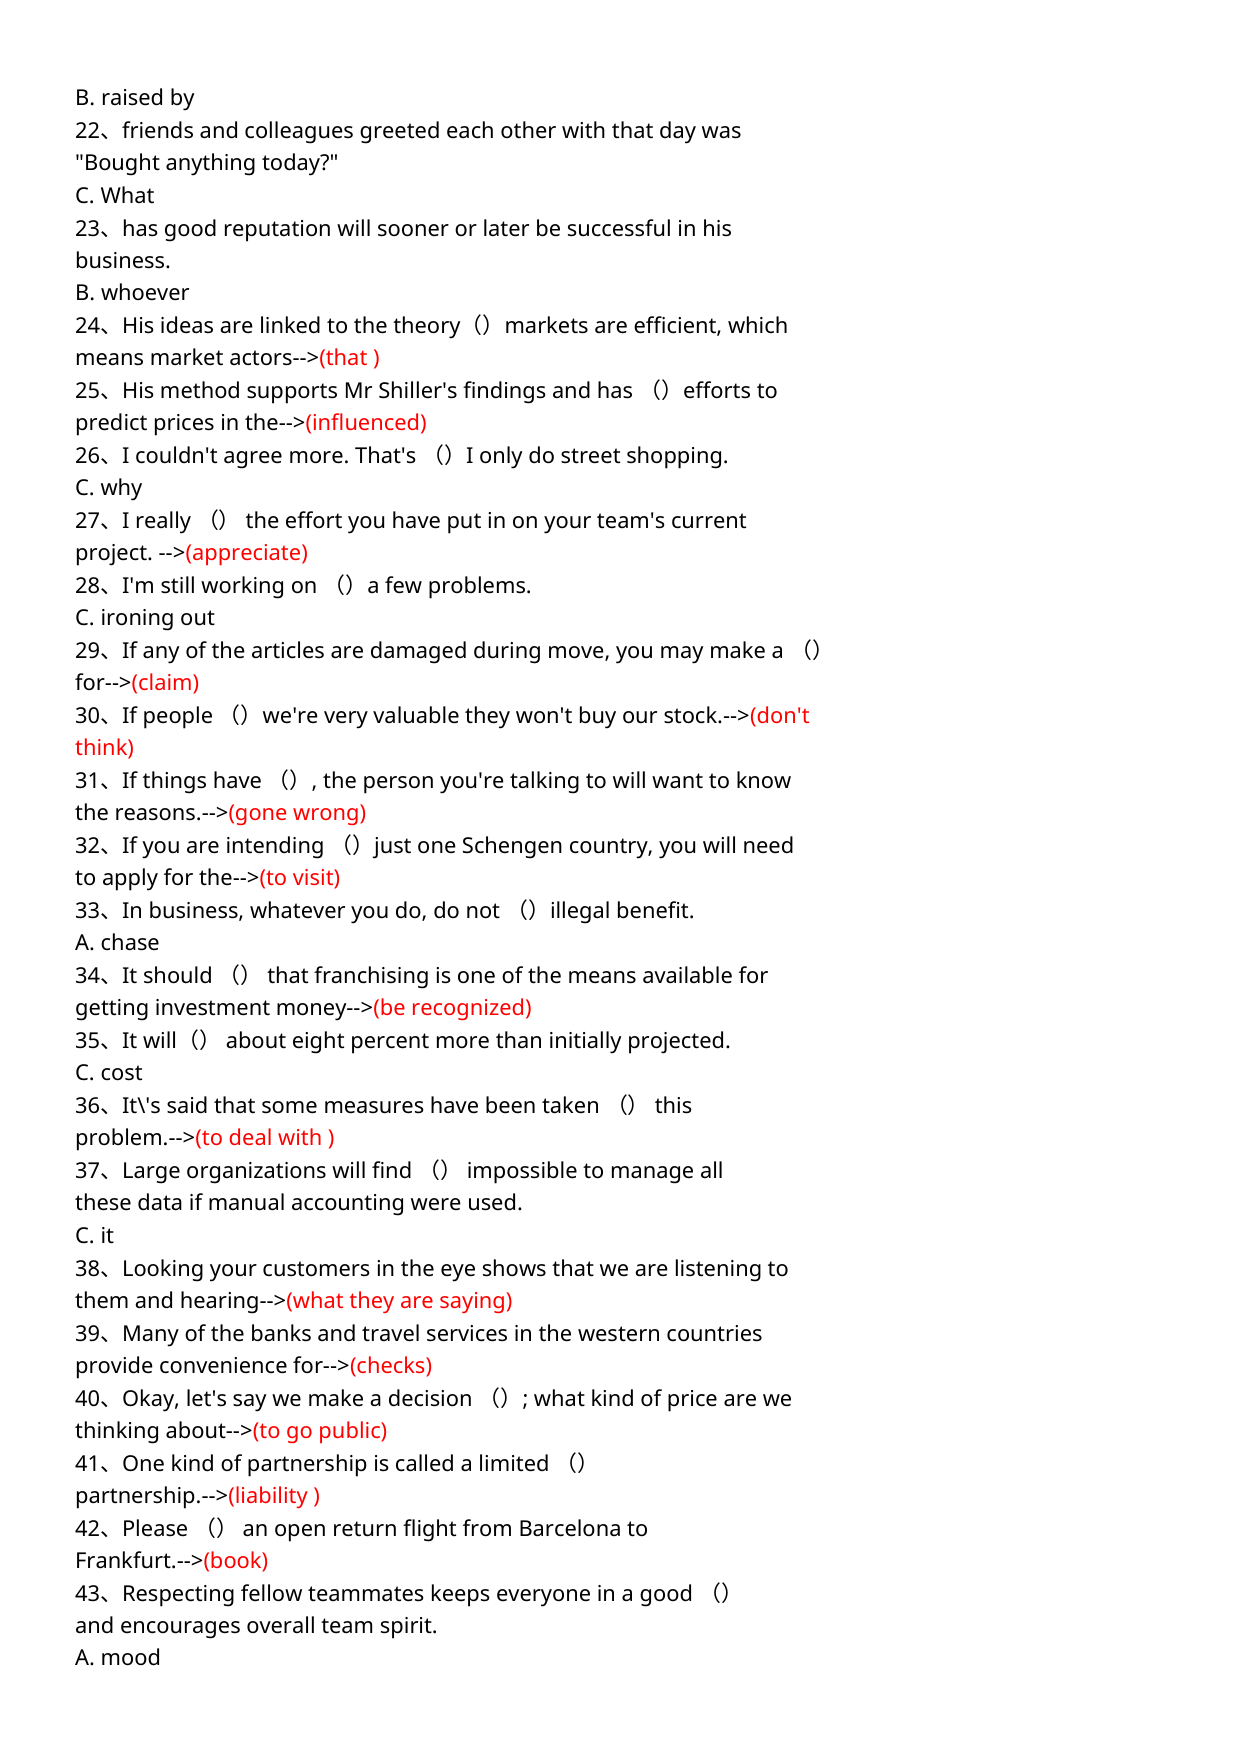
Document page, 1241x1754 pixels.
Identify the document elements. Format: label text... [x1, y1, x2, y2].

text 27、I really （） the effort you have put in on your team's current [75, 503, 1165, 536]
text these data if manual accounting were used. [75, 1186, 1165, 1218]
text C. why [75, 471, 1165, 503]
text B. raised by [75, 81, 1165, 113]
text 35、It will（） about eight percent more than initially projected. [75, 1023, 1165, 1056]
text C. What [75, 178, 1165, 211]
text business. [75, 243, 1165, 276]
text Frankfurt.-->(book) [75, 1543, 1165, 1576]
text provide convenience for-->(checks) [75, 1348, 1165, 1381]
text the reasons.-->(gone wrong) [75, 796, 1165, 828]
text and encourages overall team spirit. [75, 1608, 1165, 1641]
text 23、has good reputation will sooner or later be successful in his [75, 211, 1165, 243]
text C. ironing out [75, 601, 1165, 633]
text C. it [75, 1218, 1165, 1251]
text 41、One kind of partnership is called a limited （） [75, 1446, 1165, 1478]
text A. chase [75, 926, 1165, 958]
text 30、If people （）we're very valuable they won't buy our stock.-->(don't [75, 698, 1165, 731]
text 25、His method supports Mr Shiller's findings and has （）efforts to [75, 373, 1165, 406]
text 31、If things have （）, the person you're talking to will want to know [75, 763, 1165, 796]
text them and hearing-->(what they are saying) [75, 1283, 1165, 1316]
text 24、His ideas are linked to the theory（）markets are efficient, which [75, 308, 1165, 341]
text project. -->(appreciate) [75, 536, 1165, 568]
text "Bought anything today?" [75, 146, 1165, 178]
text 38、Looking your customers in the eye shows that we are listening to [75, 1251, 1165, 1283]
text 26、I couldn't agree more. That's （）I only do street shopping. [75, 438, 1165, 471]
text 40、Okay, let's say we make a decision （）; what kind of price are we [75, 1381, 1165, 1413]
text to apply for the-->(to visit) [75, 861, 1165, 893]
text 28、I'm still working on （）a few problems. [75, 568, 1165, 601]
text predict prices in the-->(influenced) [75, 406, 1165, 438]
text problem.-->(to deal with ) [75, 1121, 1165, 1153]
text think) [75, 731, 1165, 763]
text for-->(claim) [75, 666, 1165, 698]
text 36、It\'s said that some measures have been taken （） this [75, 1088, 1165, 1121]
text C. cost [75, 1056, 1165, 1088]
text partnership.-->(liability ) [75, 1478, 1165, 1511]
text thinking about-->(to go public) [75, 1413, 1165, 1446]
text 29、If any of the articles are damaged during move, you may make a （） [75, 633, 1165, 666]
text 22、friends and colleagues greeted each other with that day was [75, 113, 1165, 146]
text 42、Please （） an open return flight from Barcelona to [75, 1511, 1165, 1543]
text 32、If you are intending （）just one Schengen country, you will need [75, 828, 1165, 861]
text A. mood [75, 1641, 1165, 1673]
text 33、In business, whatever you do, do not （）illegal benefit. [75, 893, 1165, 926]
text 34、It should （） that franchising is one of the means available for [75, 958, 1165, 991]
text means market actors-->(that ) [75, 341, 1165, 373]
text 39、Many of the banks and travel services in the western countries [75, 1316, 1165, 1348]
text B. whoever [75, 276, 1165, 308]
text 37、Large organizations will find （） impossible to manage all [75, 1153, 1165, 1186]
text 43、Respecting fellow teammates keeps everyone in a good （） [75, 1576, 1165, 1608]
text getting investment money-->(be recognized) [75, 991, 1165, 1023]
